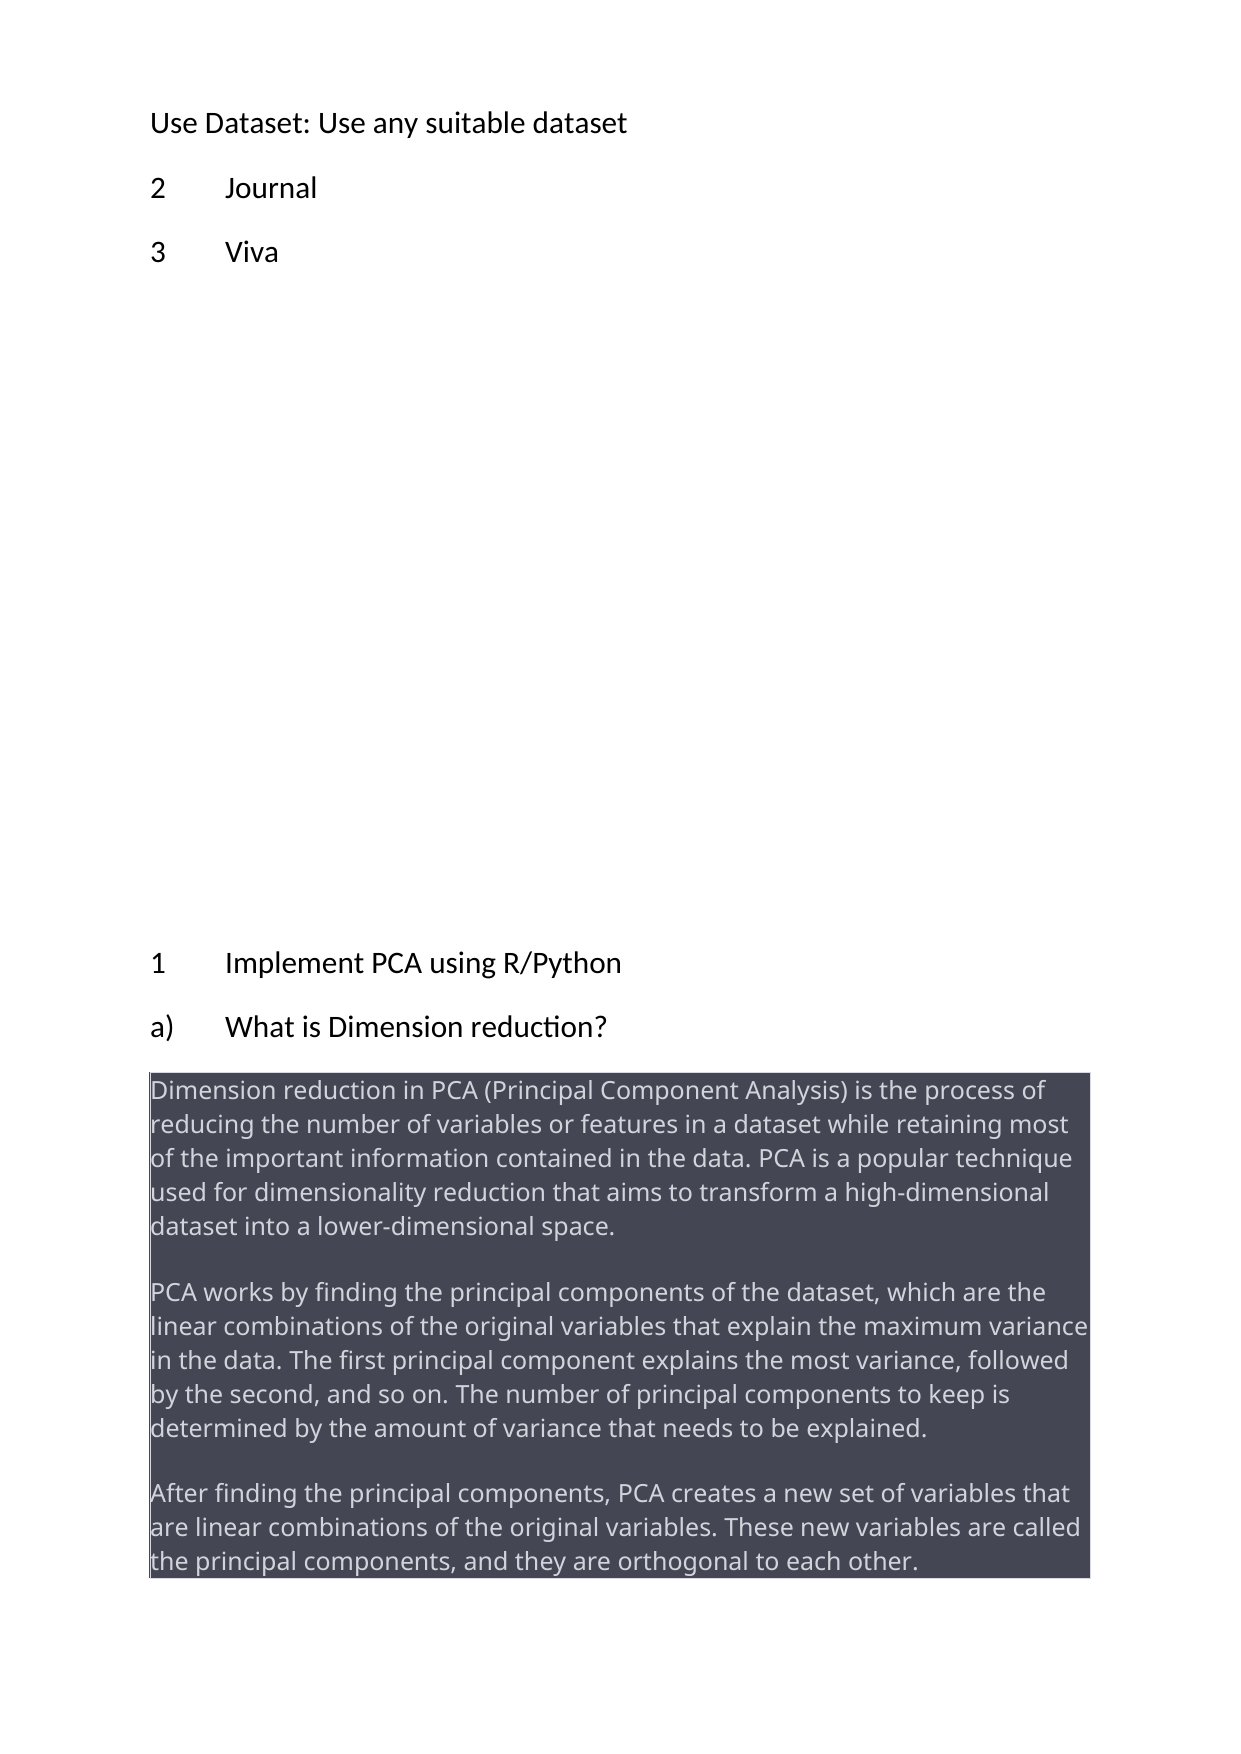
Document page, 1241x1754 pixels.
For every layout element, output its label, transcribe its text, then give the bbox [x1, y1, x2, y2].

text a) What is Dimension reduction? [150, 1008, 1090, 1046]
text Use Dataset: Use any suitable dataset [150, 103, 1090, 142]
text 2 Journal [150, 168, 1090, 206]
text Dimension reduction in PCA (Principal Component Analysis) is the process of reducing the number of variables or features in a dataset while retaining most of the important information contained in the data. PCA is a popular technique used for dimensionality reduction that aims to transform a high-dimensional dataset into a lower-dimensional space. [151, 1073, 1090, 1243]
text PCA works by finding the principal components of the dataset, which are the linear combinations of the original variables that explain the maximum variance in the data. The first principal component explains the most variance, followed by the second, and so on. The number of principal components to keep is determined by the amount of variance that needs to be explained. [151, 1274, 1090, 1444]
text 3 Viva [150, 233, 1090, 271]
text 1 Implement PCA using R/Python [150, 943, 1090, 981]
text After finding the principal components, PCA creates a new set of variables that are linear combinations of the original variables. These new variables are called the principal components, and they are orthogonal to each other. [151, 1475, 1090, 1578]
